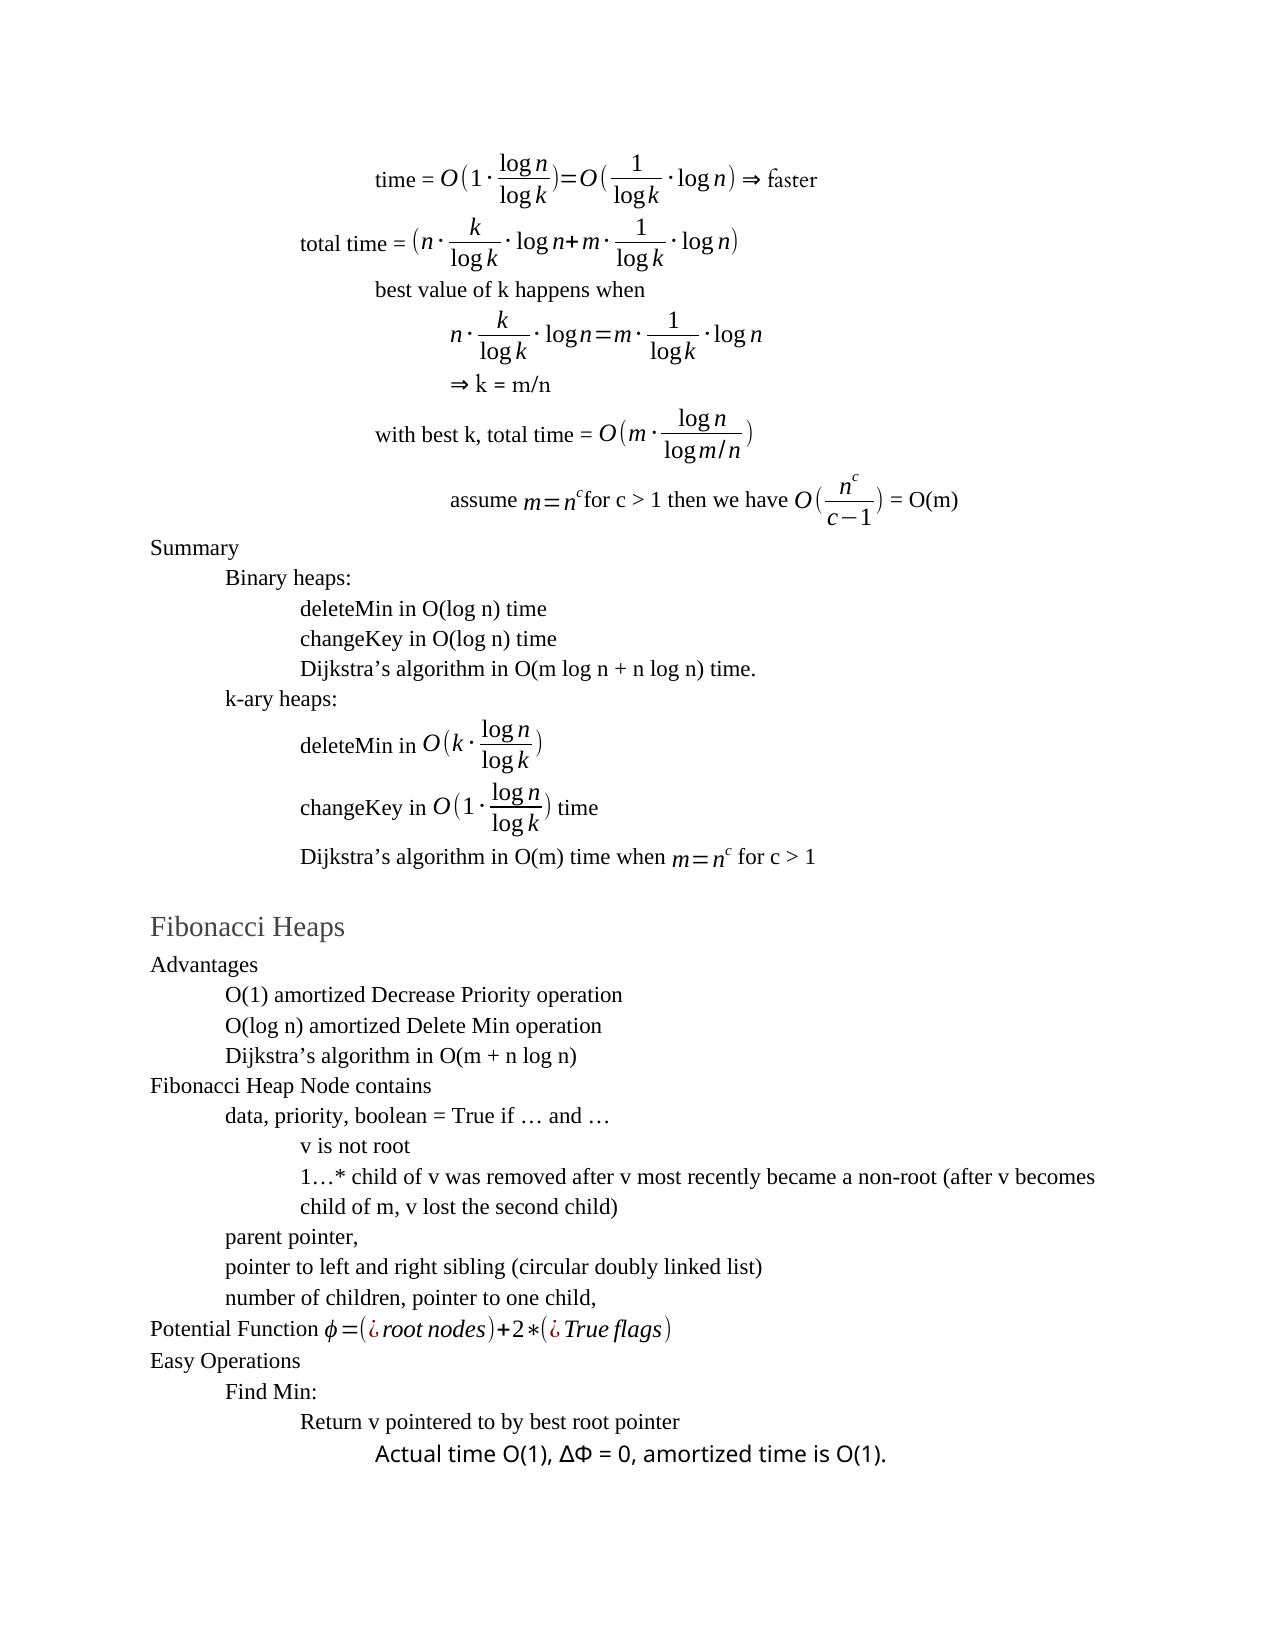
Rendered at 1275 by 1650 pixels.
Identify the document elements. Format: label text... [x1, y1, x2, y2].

text Dijkstra’s algorithm in O(m log n + n log n) time. [300, 655, 1125, 681]
text number of children, pointer to one child, [225, 1283, 1125, 1310]
text ⇒ k = m/n [450, 369, 1125, 400]
text deleteMin in O(log n) time [300, 594, 1125, 621]
text changeKey in time [300, 778, 1125, 837]
text Return v pointered to by best root pointer [300, 1408, 1125, 1434]
text Easy Operations [150, 1348, 1125, 1374]
text Potential Function [150, 1314, 1125, 1344]
text v is not root [300, 1132, 1125, 1159]
text Advantages [150, 951, 1125, 978]
text Binary heaps: [225, 564, 1125, 591]
text assume for c > 1 then we have = O(m) [450, 468, 1125, 530]
text Find Min: [225, 1378, 1125, 1404]
text Actual time O(1), ∆Φ = 0, amortized time is O(1). [225, 1438, 1125, 1469]
text best value of k happens when [375, 276, 1125, 303]
text total time = [300, 213, 1125, 272]
text time = ⇒ faster [375, 150, 1125, 209]
text data, priority, boolean = True if … and … [225, 1102, 1125, 1129]
text Dijkstra’s algorithm in O(m) time when for c > 1 [300, 841, 1125, 872]
text O(log n) amortized Delete Min operation [225, 1012, 1125, 1038]
text changeKey in O(log n) time [300, 625, 1125, 651]
text deleteMin in [300, 715, 1125, 774]
text k-ary heaps: [225, 685, 1125, 712]
text Dijkstra’s algorithm in O(m + n log n) [225, 1042, 1125, 1068]
text Fibonacci Heap Node contains [150, 1072, 1125, 1098]
text with best k, total time = [375, 405, 1125, 464]
subtitle Fibonacci Heaps [150, 909, 1125, 943]
text Summary [150, 534, 1125, 561]
text O(1) amortized Decrease Priority operation [225, 981, 1125, 1008]
text pointer to left and right sibling (circular doubly linked list) [225, 1253, 1125, 1280]
text 1…* child of v was removed after v most recently became a non-root (after v becomes child of m, v lost the second child) [300, 1163, 1125, 1219]
text parent pointer, [225, 1223, 1125, 1249]
